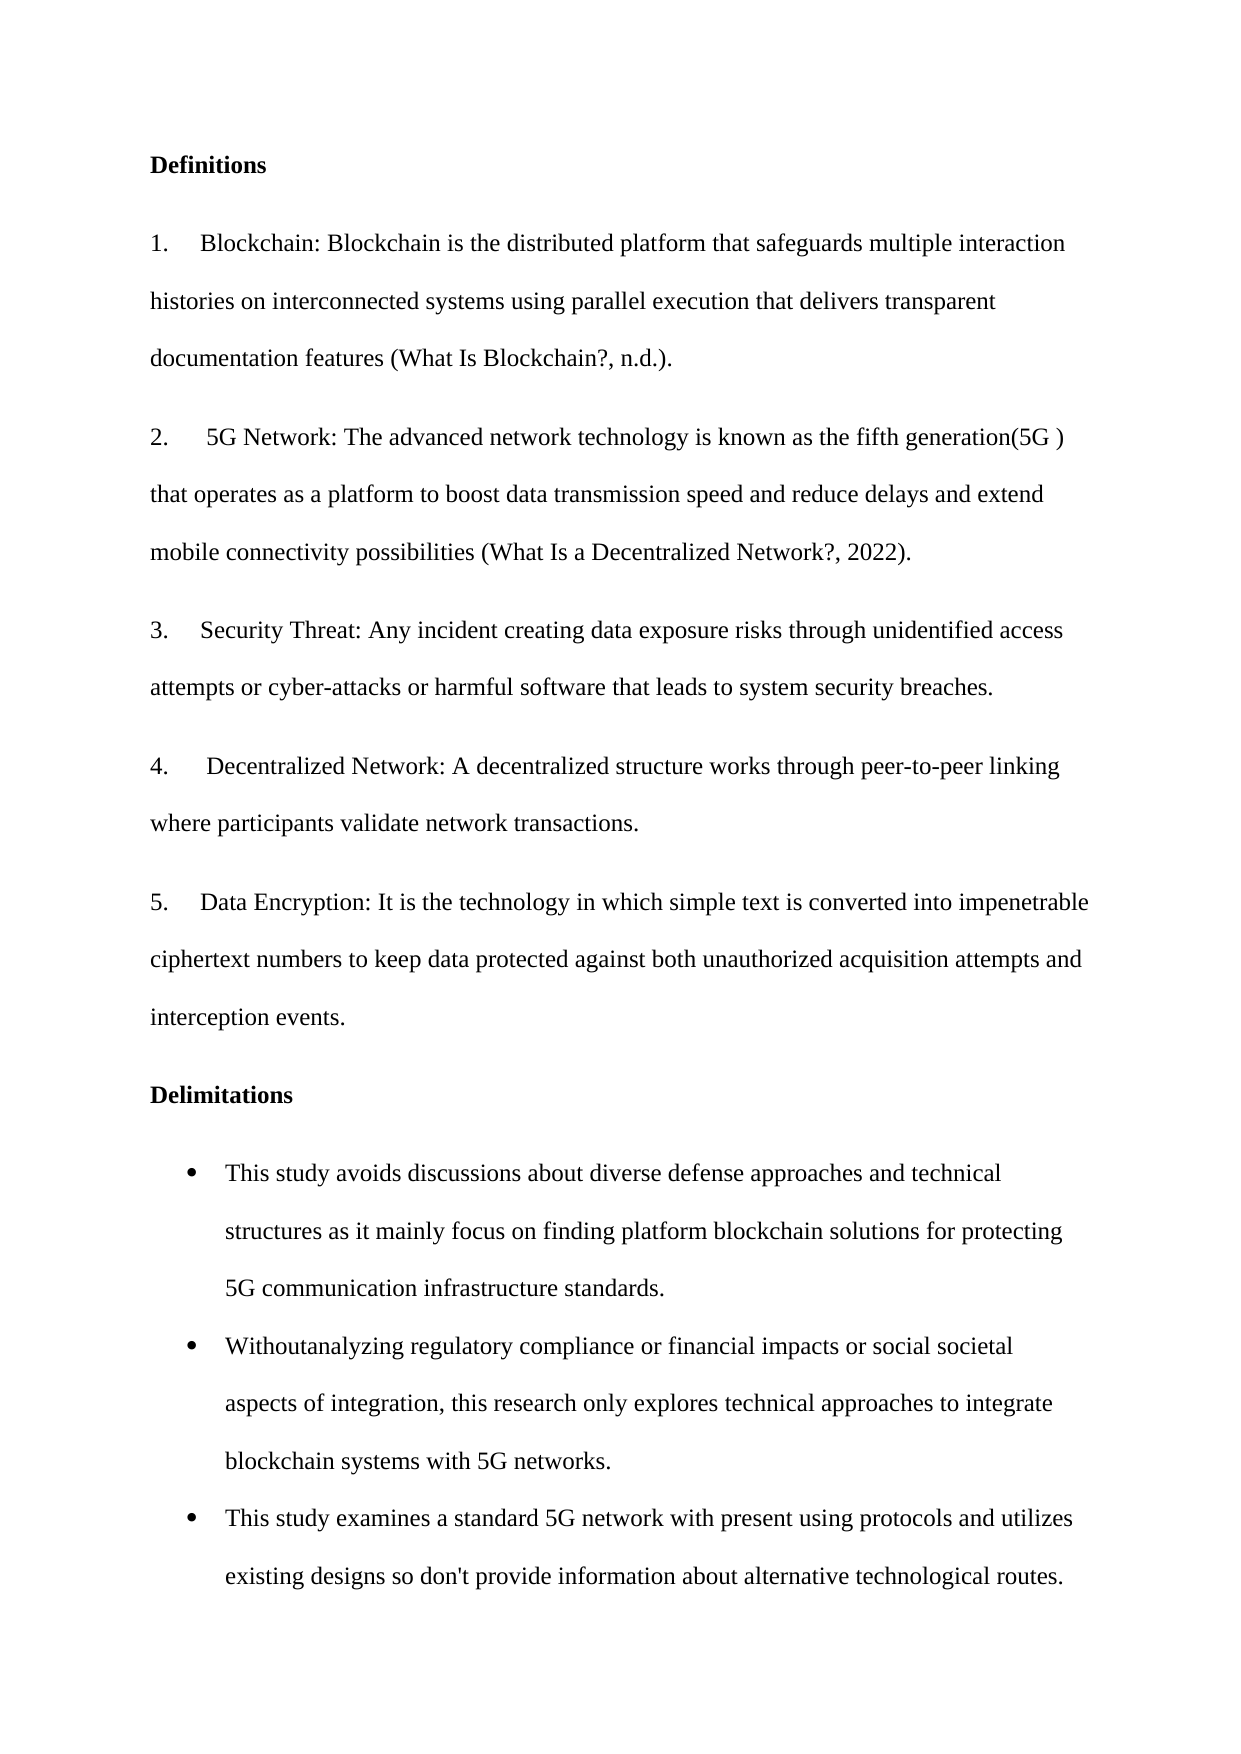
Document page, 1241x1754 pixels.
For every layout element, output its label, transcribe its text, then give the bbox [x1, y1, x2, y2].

text 1. Blockchain: Blockchain is the distributed platform that safeguards multiple interaction histories on interconnected systems using parallel execution that delivers transparent documentation features (What Is Blockchain?, n.d.). [150, 228, 1090, 372]
text 4. Decentralized Network: A decentralized structure works through peer-to-peer linking where participants validate network transactions. [150, 751, 1090, 837]
list This study examines a standard 5G network with present using protocols and utilizes existing designs so don't provide information about alternative technological routes. [187, 1503, 1090, 1589]
text Definitions [150, 150, 1090, 179]
text 2. 5G Network: The advanced network technology is known as the fifth generation(5G ) that operates as a platform to boost data transmission speed and reduce delays and extend mobile connectivity possibilities (What Is a Decentralized Network?, 2022). [150, 422, 1090, 565]
text 5. Data Encryption: It is the technology in which simple text is converted into impenetrable ciphertext numbers to keep data protected against both unauthorized acquisition attempts and interception events. [150, 887, 1090, 1030]
text 3. Security Threat: Any incident creating data exposure risks through unidentified access attempts or cyber-attacks or harmful software that leads to system security breaches. [150, 615, 1090, 701]
list Withoutanalyzing regulatory compliance or financial impacts or social societal aspects of integration, this research only explores technical approaches to integrate blockchain systems with 5G networks. [187, 1331, 1090, 1474]
text Delimitations [150, 1080, 1090, 1109]
list This study avoids discussions about diverse defense approaches and technical structures as it mainly focus on finding platform blockchain solutions for protecting 5G communication infrastructure standards. [187, 1158, 1090, 1302]
